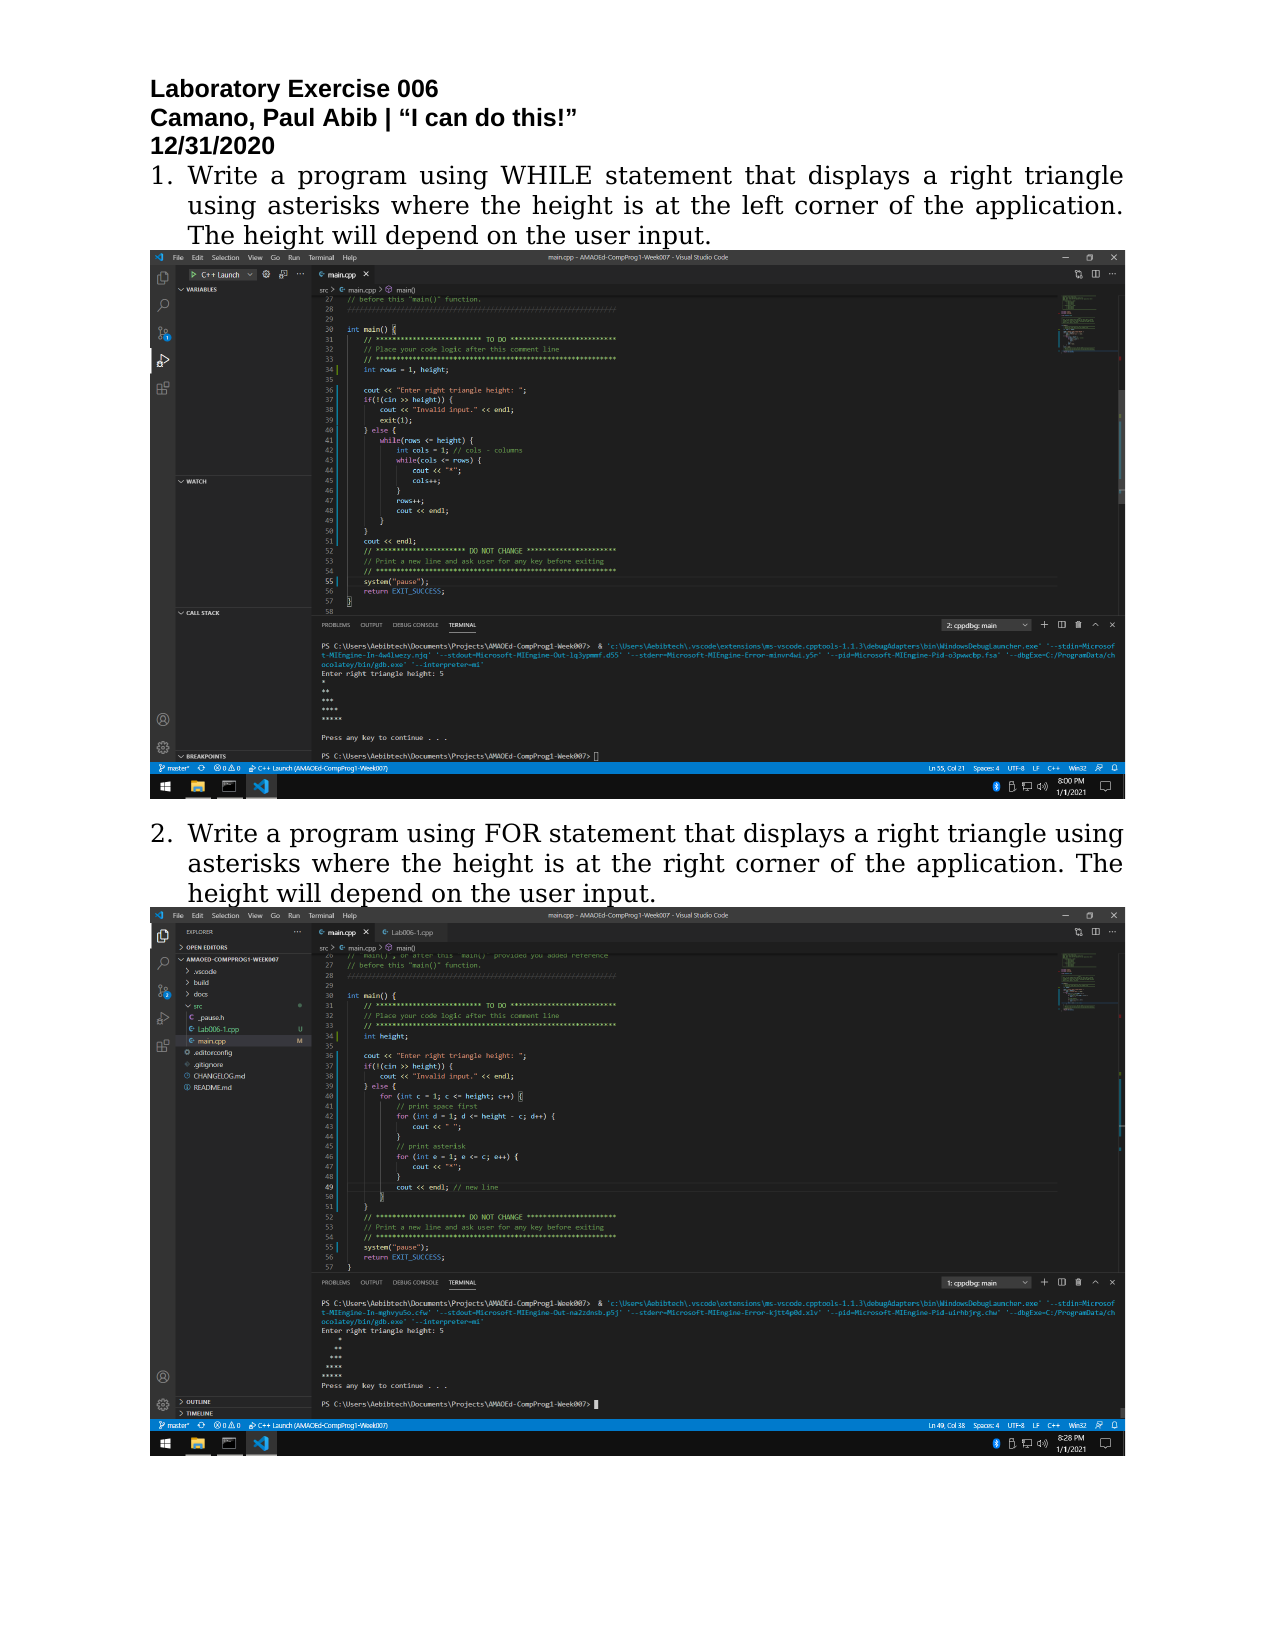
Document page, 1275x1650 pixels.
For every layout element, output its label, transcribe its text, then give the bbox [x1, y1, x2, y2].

list Write a program using WHILE statement that displays a right triangle using asterisks where the height is at the left corner of the application. The height will depend on the user input. [150, 160, 1125, 250]
list Write a program using FOR statement that displays a right triangle using asterisks where the height is at the right corner of the application. The height will depend on the user input. [150, 817, 1125, 907]
picture [150, 250, 1125, 799]
picture [150, 907, 1125, 1456]
